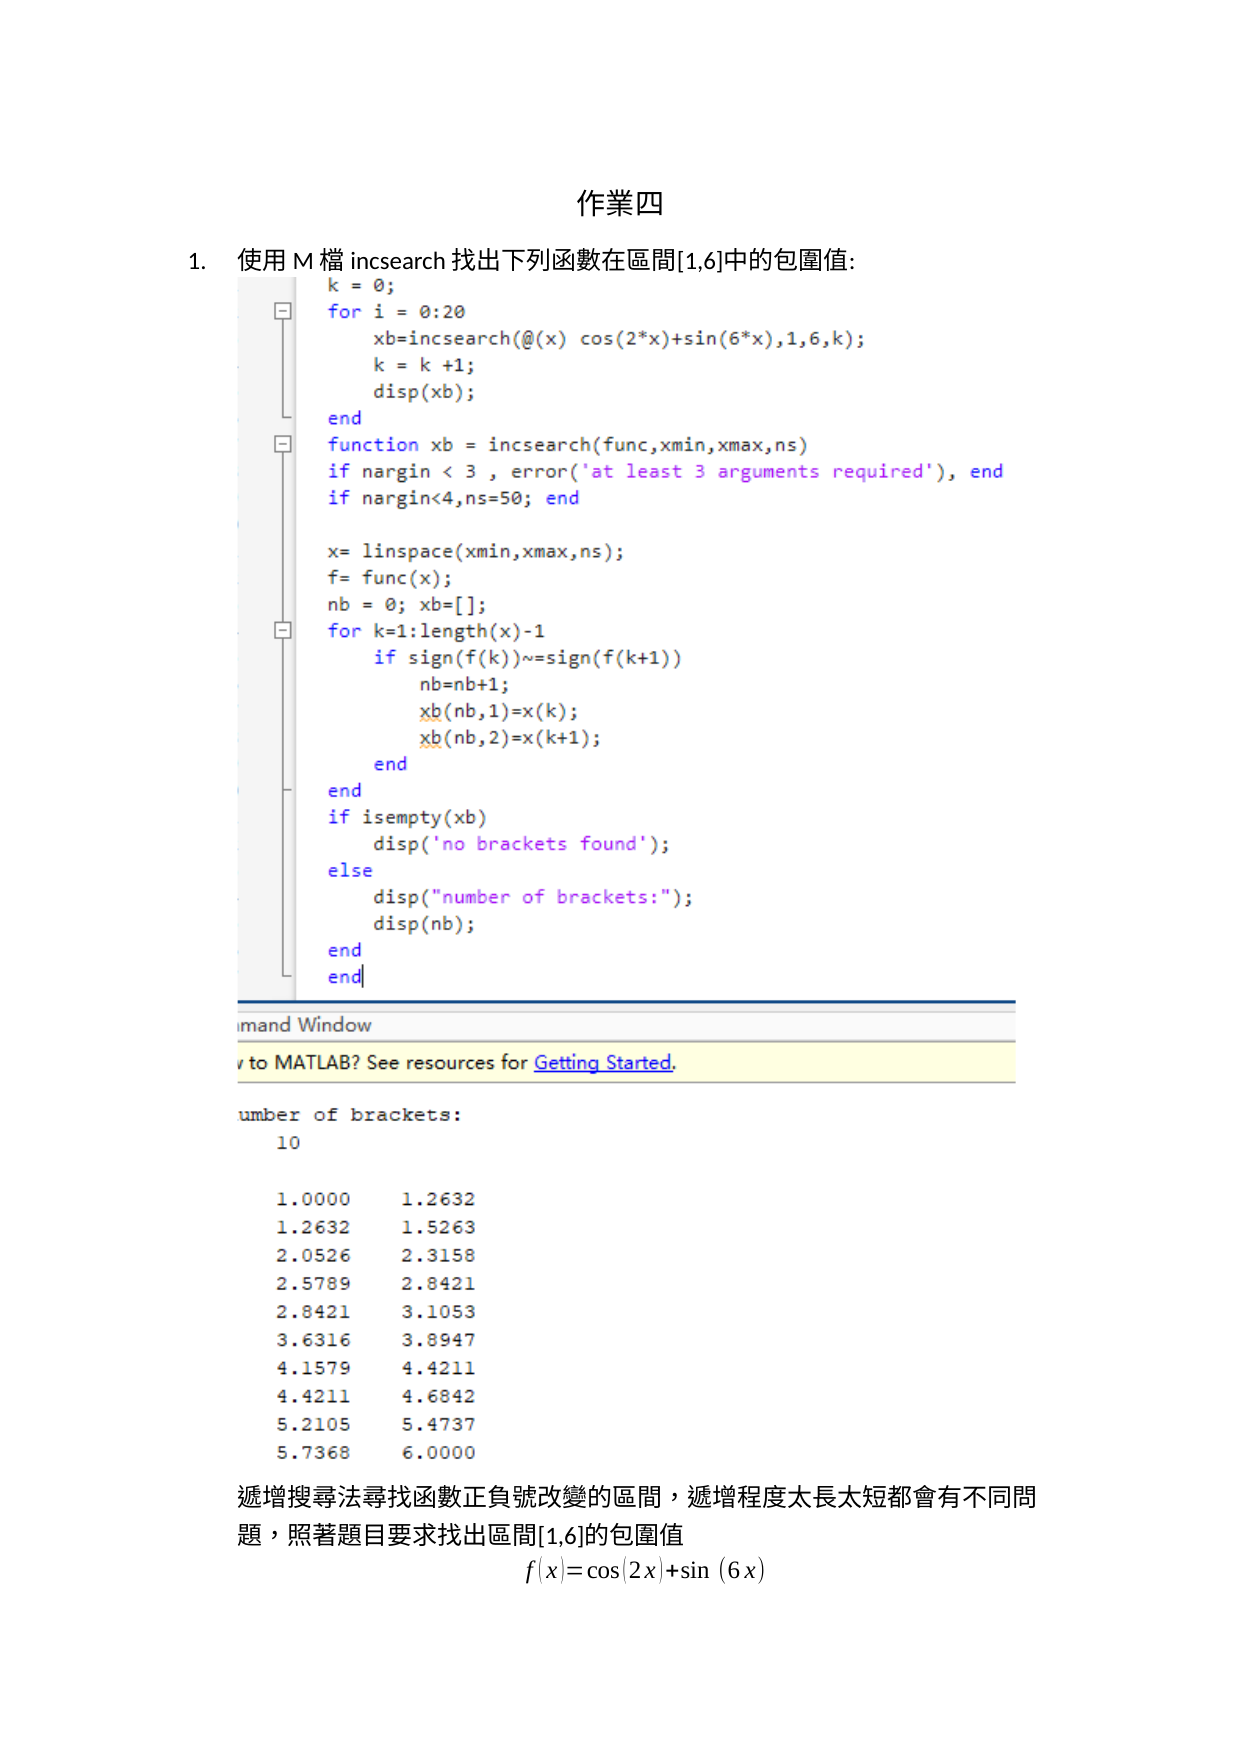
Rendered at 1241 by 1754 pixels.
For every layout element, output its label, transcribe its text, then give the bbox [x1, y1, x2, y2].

picture [237, 277, 1016, 1470]
list 遞增搜尋法尋找函數正負號改變的區間，遞增程度太長太短都會有不同問題，照著題目要求找出區間[1,6]的包圍值 [237, 1477, 1053, 1552]
text 作業四 [187, 164, 1053, 239]
